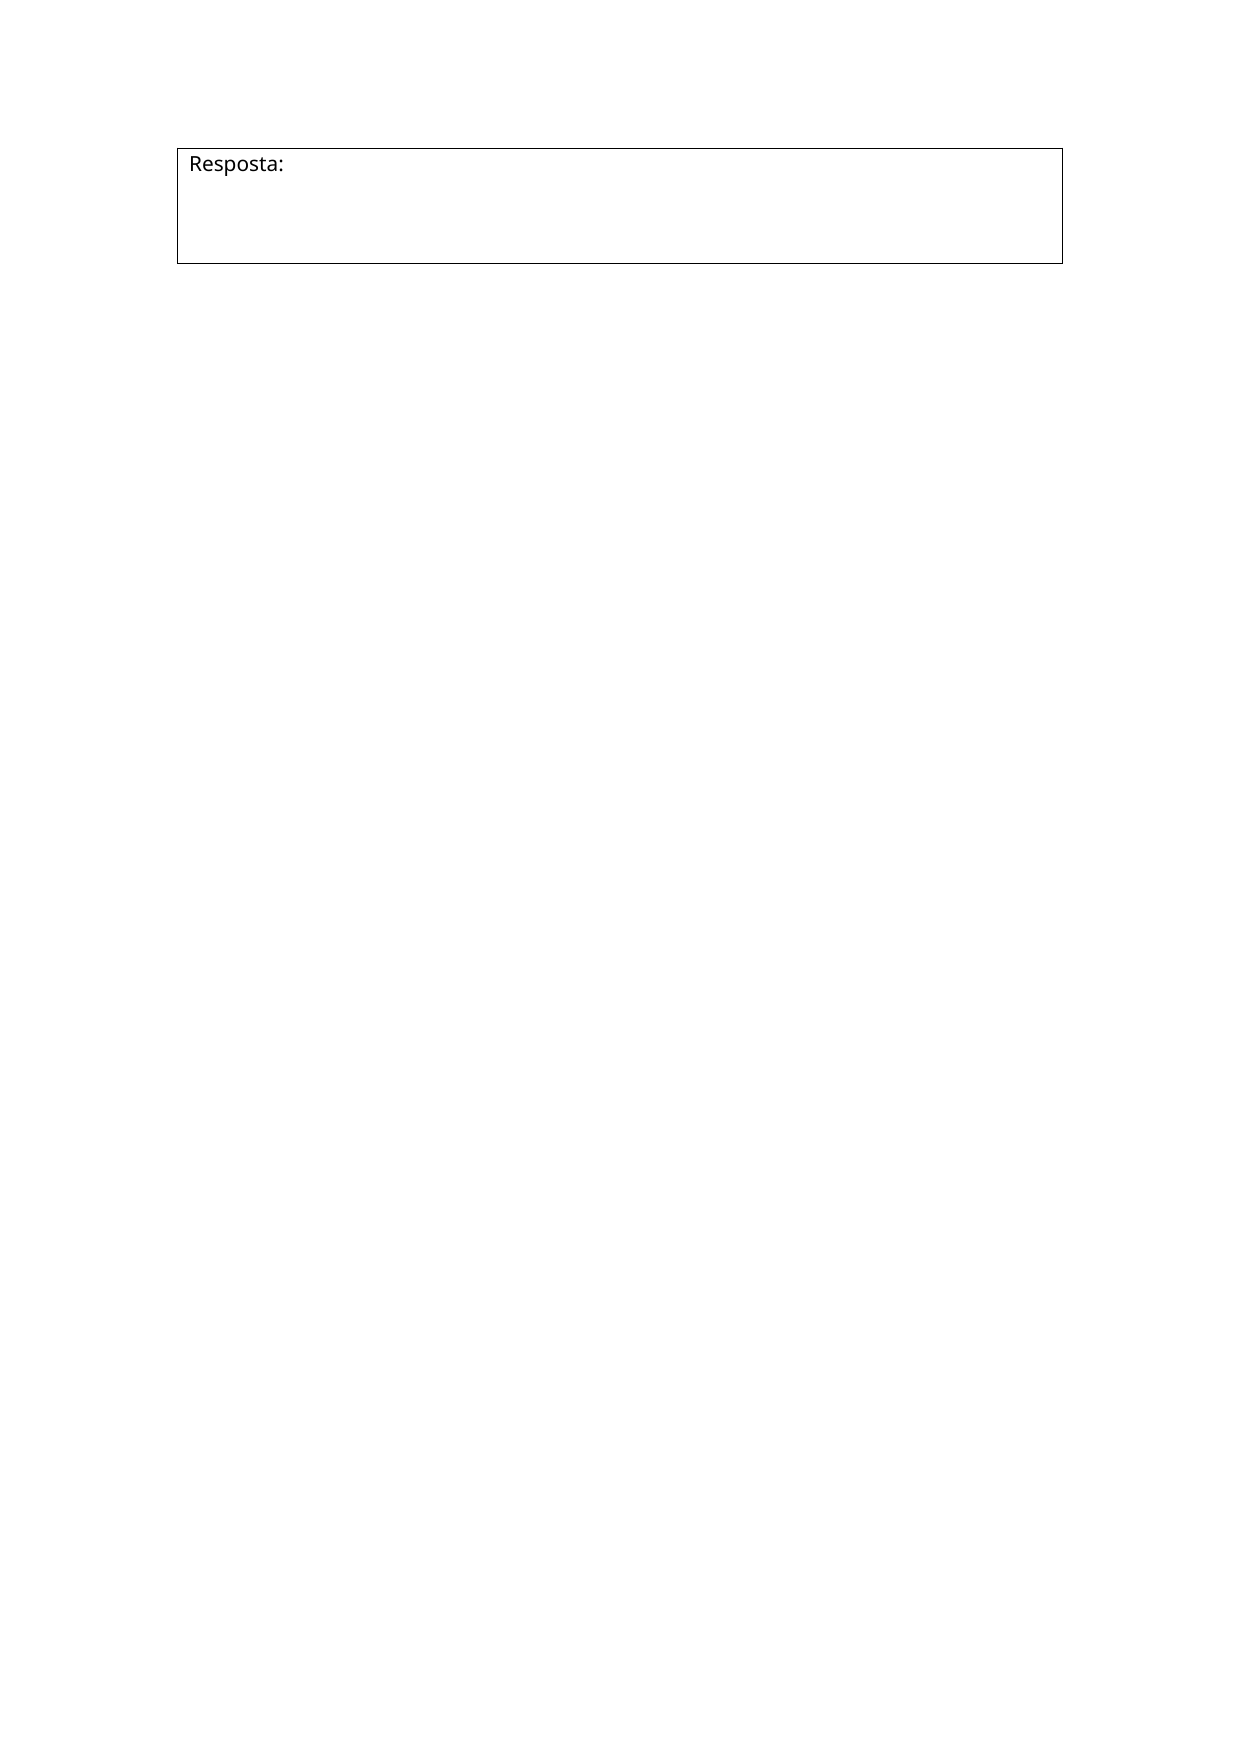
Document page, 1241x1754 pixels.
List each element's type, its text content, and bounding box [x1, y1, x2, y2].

table_header Resposta: [178, 149, 1062, 262]
